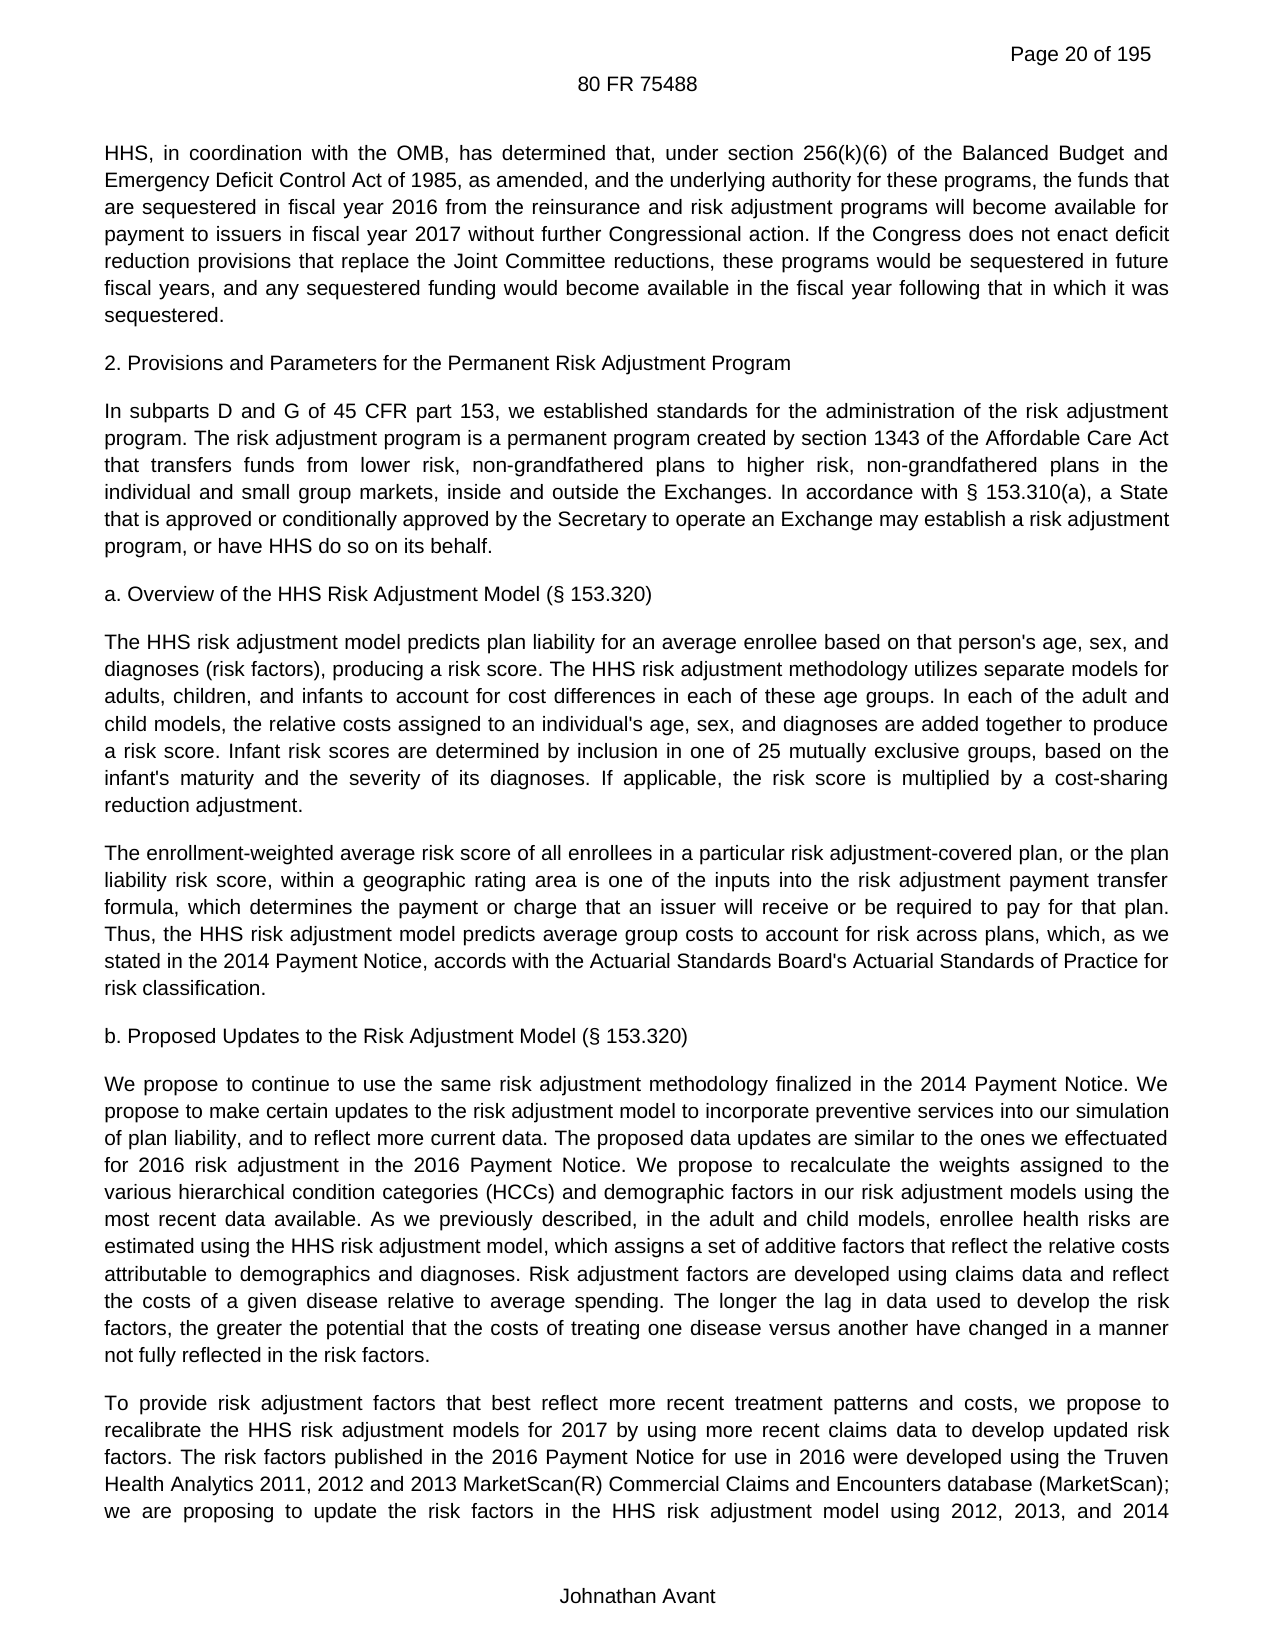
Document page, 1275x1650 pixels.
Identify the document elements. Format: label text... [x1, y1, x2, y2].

text HHS, in coordination with the OMB, has determined that, under section 256(k)(6) of the Balanced Budget and Emergency Deficit Control Act of 1985, as amended, and the underlying authority for these programs, the funds that are sequestered in fiscal year 2016 from the reinsurance and risk adjustment programs will become available for payment to issuers in fiscal year 2017 without further Congressional action. If the Congress does not enact deficit reduction provisions that replace the Joint Committee reductions, these programs would be sequestered in future fiscal years, and any sequestered funding would become available in the fiscal year following that in which it was sequestered. [104, 137, 1171, 327]
text The HHS risk adjustment model predicts plan liability for an average enrollee based on that person's age, sex, and diagnoses (risk factors), producing a risk score. The HHS risk adjustment methodology utilizes separate models for adults, children, and infants to account for cost differences in each of these age groups. In each of the adult and child models, the relative costs assigned to an individual's age, sex, and diagnoses are added together to produce a risk score. Infant risk scores are determined by inclusion in one of 25 mutually exclusive groups, based on the infant's maturity and the severity of its diagnoses. If applicable, the risk score is multiplied by a cost-sharing reduction adjustment. [104, 627, 1171, 817]
text a. Overview of the HHS Risk Adjustment Model (§ 153.320) [104, 579, 1171, 606]
text The enrollment-weighted average risk score of all enrollees in a particular risk adjustment-covered plan, or the plan liability risk score, within a geographic rating area is one of the inputs into the risk adjustment payment transfer formula, which determines the payment or charge that an issuer will receive or be required to pay for that plan. Thus, the HHS risk adjustment model predicts average group costs to account for risk across plans, which, as we stated in the 2014 Payment Notice, accords with the Actuarial Standards Board's Actuarial Standards of Practice for risk classification. [104, 837, 1171, 1000]
text b. Proposed Updates to the Risk Adjustment Model (§ 153.320) [104, 1021, 1171, 1048]
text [104, 1387, 1171, 1523]
text We propose to continue to use the same risk adjustment methodology finalized in the 2014 Payment Notice. We propose to make certain updates to the risk adjustment model to incorporate preventive services into our simulation of plan liability, and to reflect more current data. The proposed data updates are similar to the ones we effectuated for 2016 risk adjustment in the 2016 Payment Notice. We propose to recalculate the weights assigned to the various hierarchical condition categories (HCCs) and demographic factors in our risk adjustment models using the most recent data available. As we previously described, in the adult and child models, enrollee health risks are estimated using the HHS risk adjustment model, which assigns a set of additive factors that reflect the relative costs attributable to demographics and diagnoses. Risk adjustment factors are developed using claims data and reflect the costs of a given disease relative to average spending. The longer the lag in data used to develop the risk factors, the greater the potential that the costs of treating one disease versus another have changed in a manner not fully reflected in the risk factors. [104, 1069, 1171, 1367]
text 2. Provisions and Parameters for the Permanent Risk Adjustment Program [104, 348, 1171, 375]
text In subparts D and G of 45 CFR part 153, we established standards for the administration of the risk adjustment program. The risk adjustment program is a permanent program created by section 1343 of the Affordable Care Act that transfers funds from lower risk, non-grandfathered plans to higher risk, non-grandfathered plans in the individual and small group markets, inside and outside the Exchanges. In accordance with § 153.310(a), a State that is approved or conditionally approved by the Secretary to operate an Exchange may establish a risk adjustment program, or have HHS do so on its behalf. [104, 396, 1171, 558]
